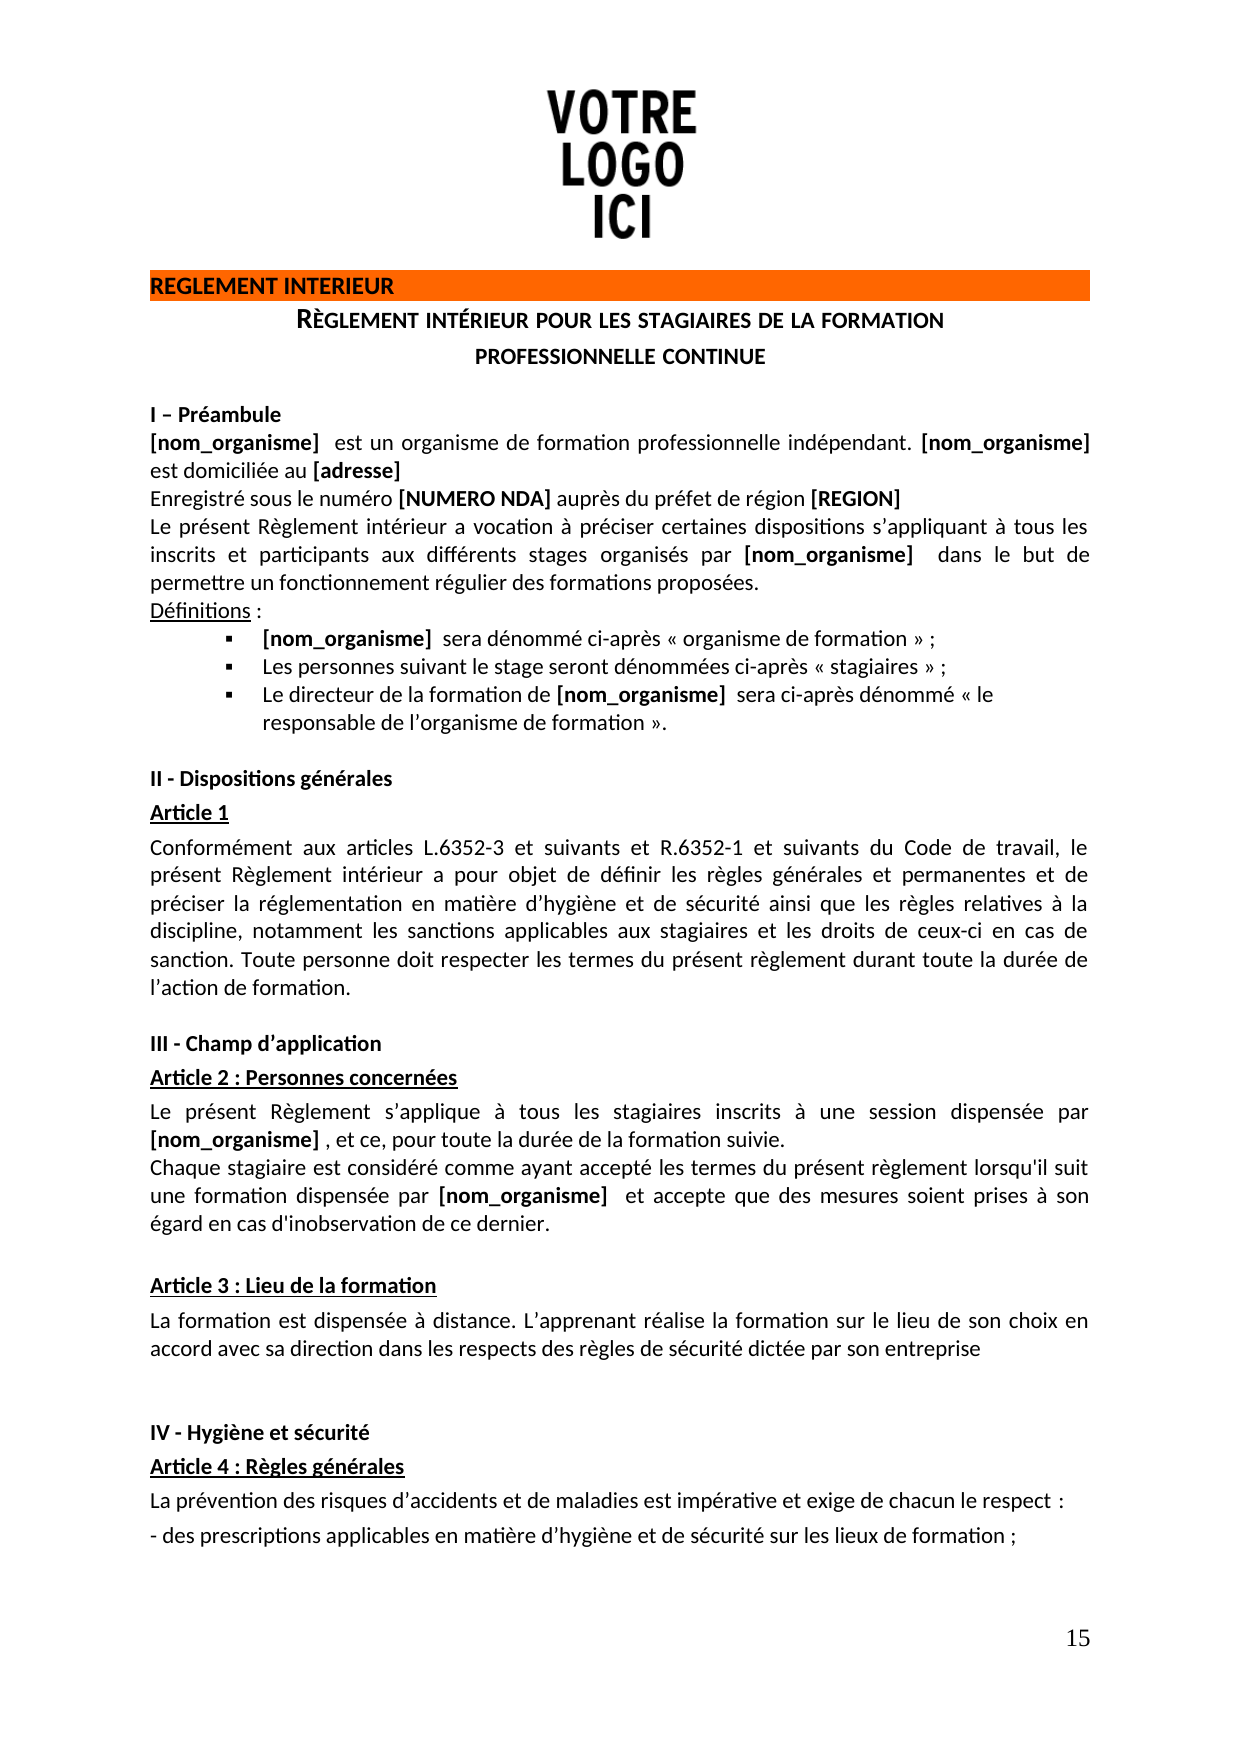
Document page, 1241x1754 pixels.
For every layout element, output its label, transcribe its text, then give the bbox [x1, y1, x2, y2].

text La formation est dispensée à distance. L’apprenant réalise la formation sur le lieu de son choix en accord avec sa direction dans les respects des règles de sécurité dictée par son entreprise [150, 1306, 1090, 1362]
text Règlement intérieur pour les stagiaires de la formation [150, 301, 1090, 336]
text ▪ Le directeur de la formation de [nom_organisme] sera ci-après dénommé « le responsable de l’organisme de formation ». [225, 680, 1090, 736]
text professionnelle continue [150, 336, 1090, 372]
text Article 1 [150, 798, 1090, 826]
text I – Préambule [150, 400, 1090, 428]
text Article 2 : Personnes concernées [150, 1063, 1090, 1091]
text REGLEMENT INTERIEUR [150, 270, 1090, 301]
text Article 4 : Règles générales [150, 1452, 1090, 1480]
text Article 3 : Lieu de la formation [150, 1272, 1090, 1300]
picture [516, 57, 725, 266]
text Enregistré sous le numéro [NUMERO NDA] auprès du préfet de région [REGION] [150, 484, 1090, 512]
text La prévention des risques d’accidents et de maladies est impérative et exige de chacun le respect : [150, 1487, 1090, 1514]
text Chaque stagiaire est considéré comme ayant accepté les termes du présent règlement lorsqu'il suit une formation dispensée par [nom_organisme] et accepte que des mesures soient prises à son égard en cas d'inobservation de ce dernier. [150, 1153, 1090, 1237]
text ▪ Les personnes suivant le stage seront dénommées ci-après « stagiaires » ; [225, 652, 1090, 680]
text II - Dispositions générales [150, 764, 1090, 792]
text ▪ [nom_organisme] sera dénommé ci-après « organisme de formation » ; [225, 624, 1090, 652]
text - des prescriptions applicables en matière d’hygiène et de sécurité sur les lieux de formation ; [150, 1521, 1090, 1549]
text Conformément aux articles L.6352-3 et suivants et R.6352-1 et suivants du Code de travail, le présent Règlement intérieur a pour objet de définir les règles générales et permanentes et de préciser la réglementation en matière d’hygiène et de sécurité ainsi que les règles relatives à la discipline, notamment les sanctions applicables aux stagiaires et les droits de ceux-ci en cas de sanction. Toute personne doit respecter les termes du présent règlement durant toute la durée de l’action de formation. [150, 833, 1090, 1001]
text [nom_organisme] est un organisme de formation professionnelle indépendant. [nom_organisme] est domiciliée au [adresse] [150, 428, 1090, 484]
text Le présent Règlement s’applique à tous les stagiaires inscrits à une session dispensée par [nom_organisme] , et ce, pour toute la durée de la formation suivie. [150, 1097, 1090, 1153]
text IV - Hygiène et sécurité [150, 1418, 1090, 1446]
text III - Champ d’application [150, 1029, 1090, 1057]
text Le présent Règlement intérieur a vocation à préciser certaines dispositions s’appliquant à tous les inscrits et participants aux différents stages organisés par [nom_organisme] dans le but de permettre un fonctionnement régulier des formations proposées. [150, 512, 1090, 596]
text Définitions : [150, 596, 1090, 624]
